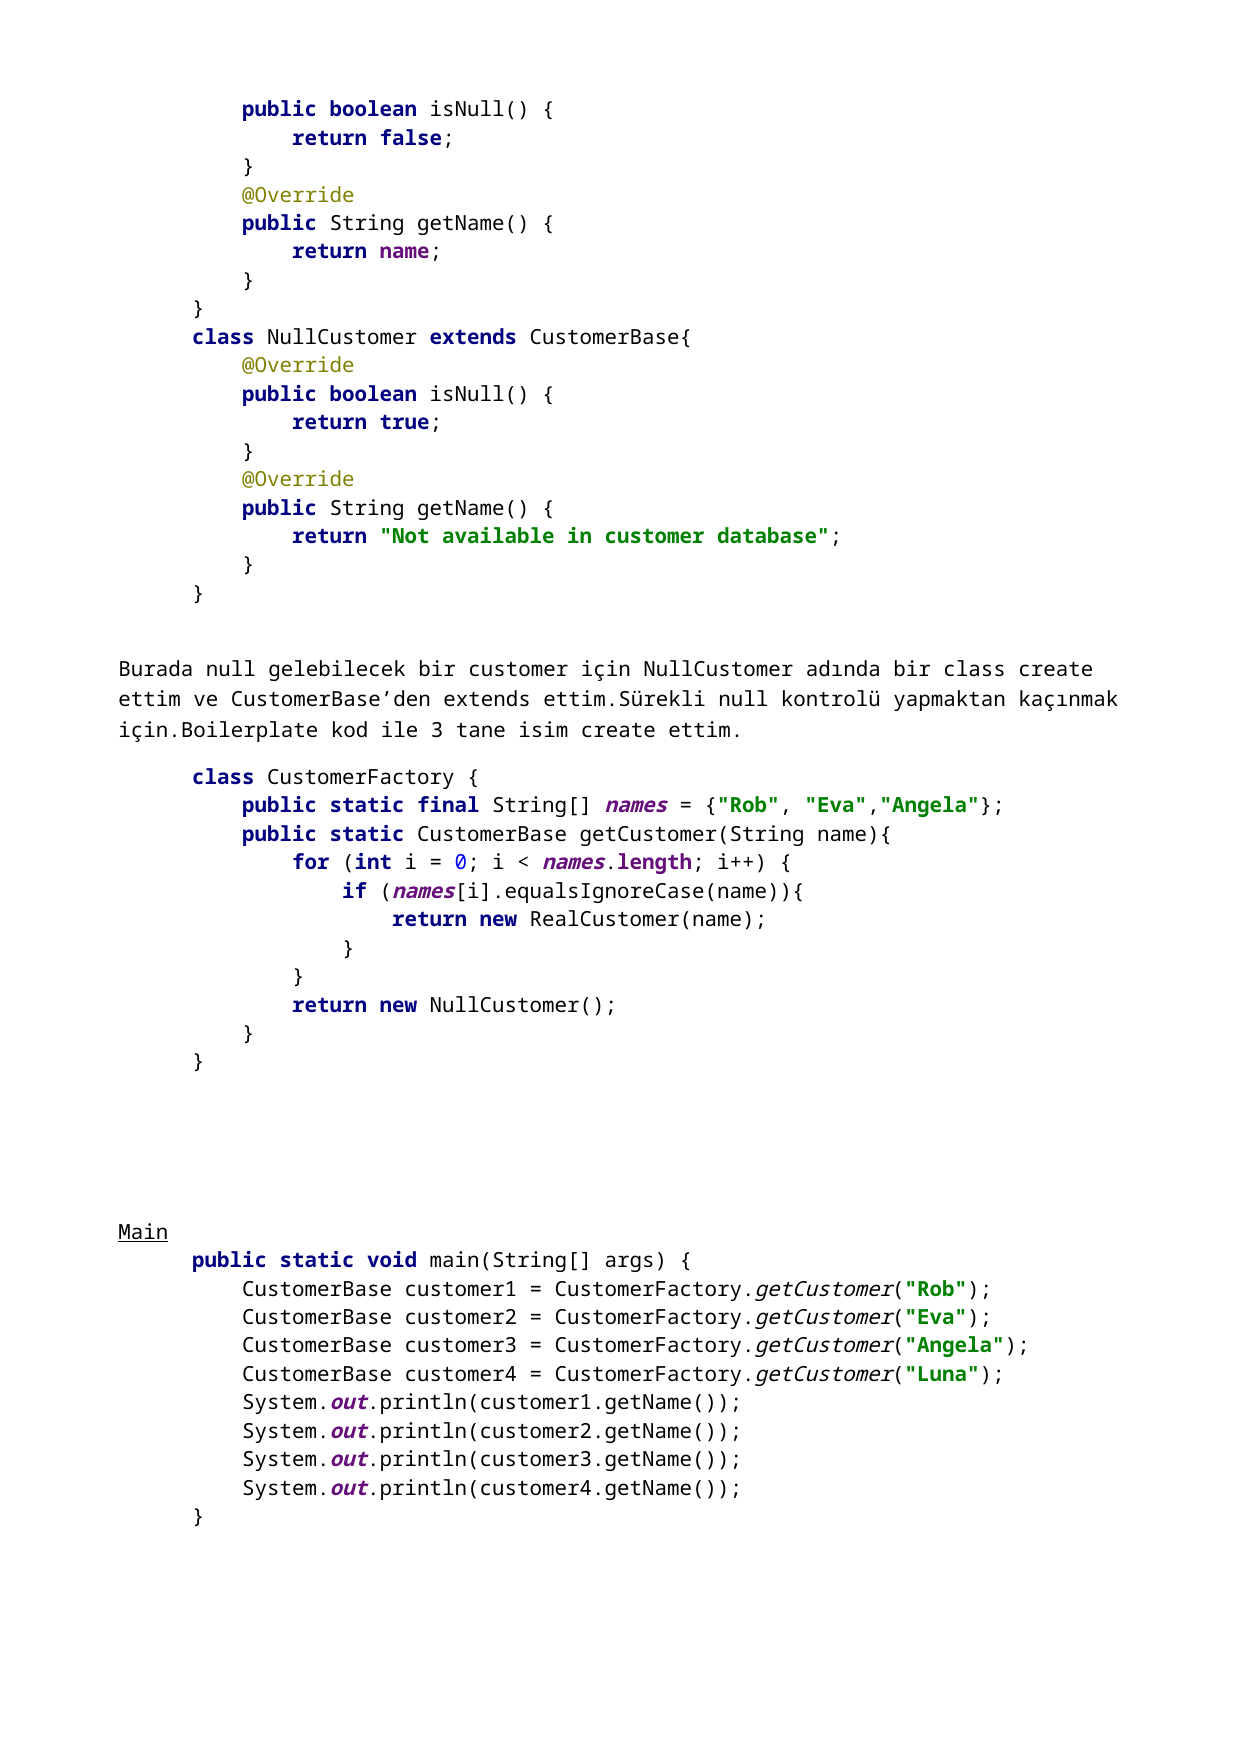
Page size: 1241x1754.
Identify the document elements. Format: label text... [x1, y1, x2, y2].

text class CustomerFactory { public static final String[] names = {"Rob", "Eva","Angela"}; public static CustomerBase getCustomer(String name){ for (int i = 0; i < names.length; i++) { if (names[i].equalsIgnoreCase(name)){ return new RealCustomer(name); } } return new NullCustomer(); } } [192, 762, 1146, 1075]
text public static void main(String[] args) { CustomerBase customer1 = CustomerFactory.getCustomer("Rob"); CustomerBase customer2 = CustomerFactory.getCustomer("Eva"); CustomerBase customer3 = CustomerFactory.getCustomer("Angela"); CustomerBase customer4 = CustomerFactory.getCustomer("Luna"); System.out.println(customer1.getName()); System.out.println(customer2.getName()); System.out.println(customer3.getName()); System.out.println(customer4.getName()); } [192, 1245, 1146, 1530]
text Burada null gelebilecek bir customer için NullCustomer adında bir class create ettim ve CustomerBase’den extends ettim.Sürekli null kontrolü yapmaktan kaçınmak için.Boilerplate kod ile 3 tane isim create ettim. [118, 654, 1146, 743]
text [192, 94, 1146, 606]
text Main [118, 1217, 1146, 1245]
